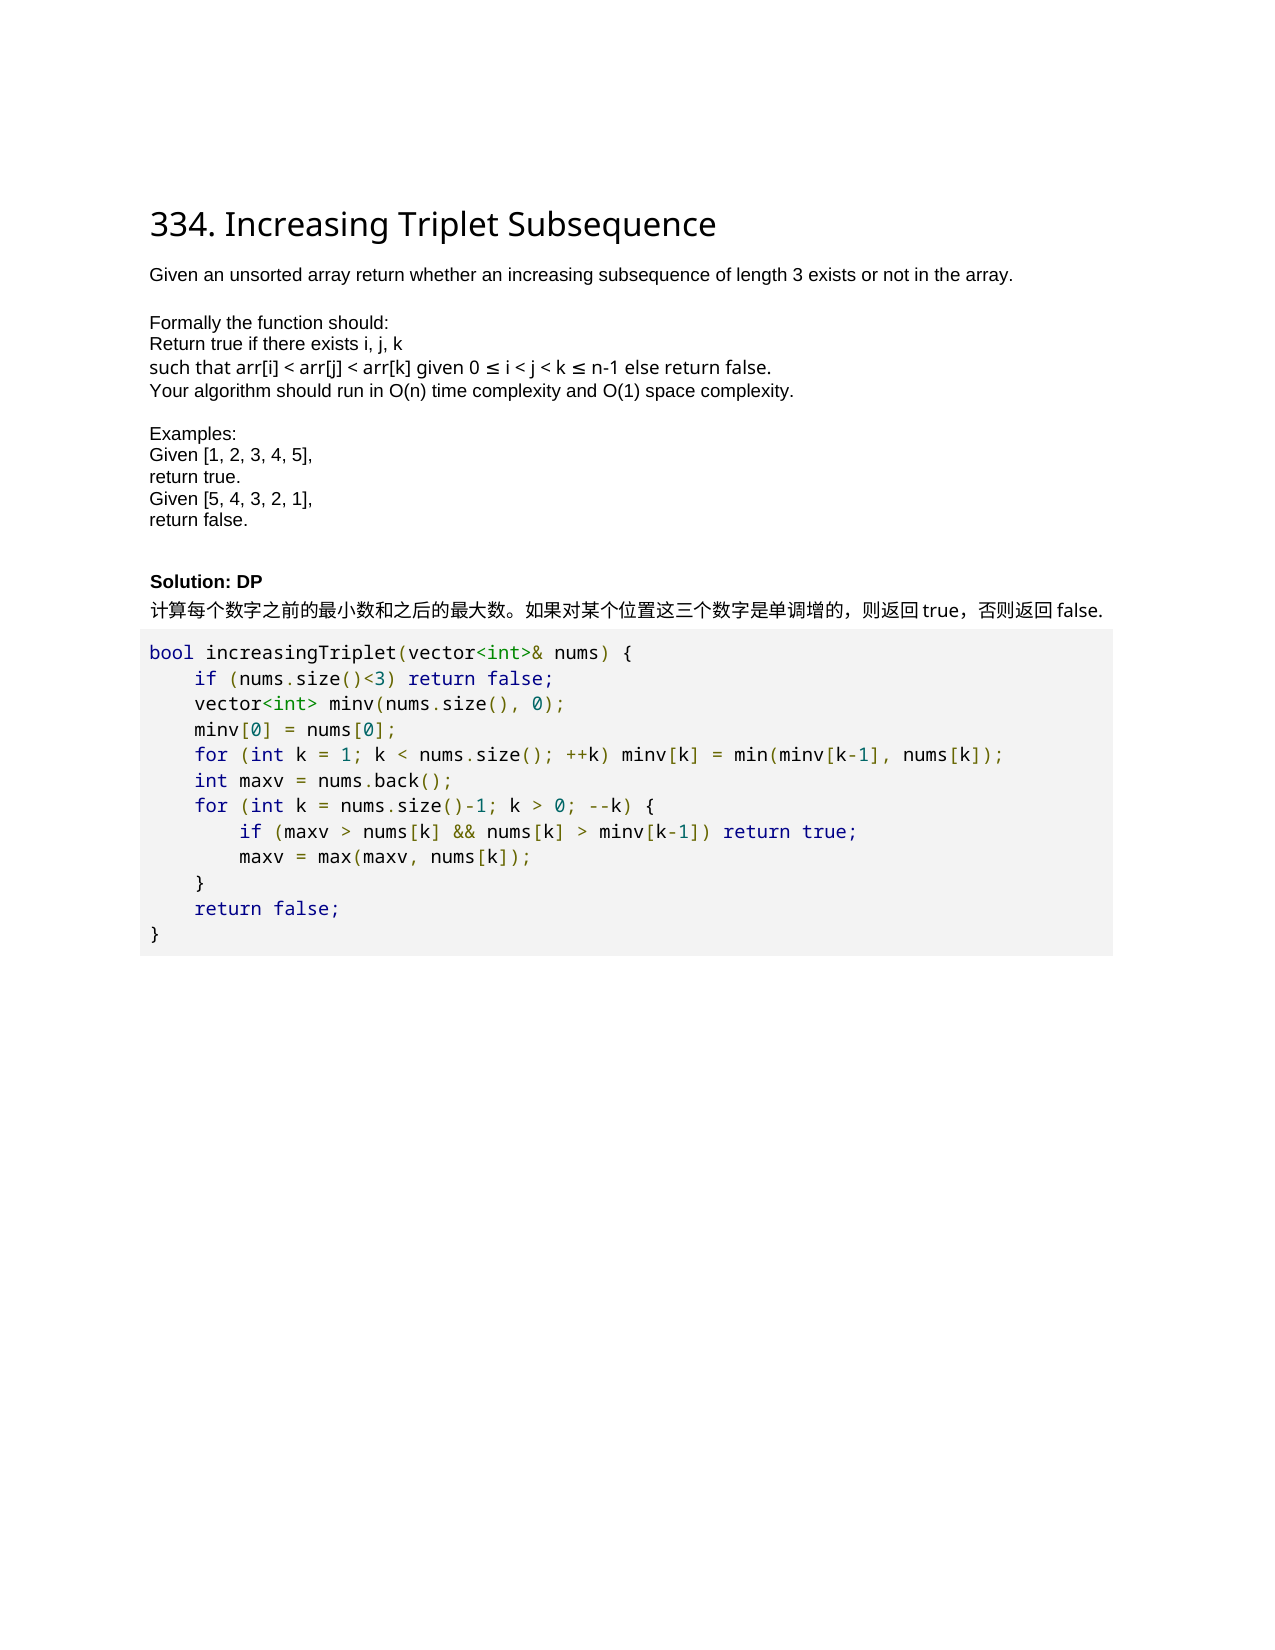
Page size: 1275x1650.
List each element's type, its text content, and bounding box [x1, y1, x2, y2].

table_header bool increasingTriplet(vector<int>& nums) { if (nums.size()<3) return false; vector<int> minv(nums.size(), 0); minv[0] = nums[0]; for (int k = 1; k < nums.size(); ++k) minv[k] = min(minv[k-1], nums[k]); int maxv = nums.back(); for (int k = nums.size()-1; k > 0; --k) { if (maxv > nums[k] && nums[k] > minv[k-1]) return true; maxv = max(maxv, nums[k]); } return false; } [140, 629, 1113, 956]
table_cell Examples: Given [1, 2, 3, 4, 5], return true. Given [5, 4, 3, 2, 1], return false. [139, 412, 1114, 541]
subtitle 334. Increasing Triplet Subsequence [150, 201, 1125, 246]
text 计算每个数字之前的最小数和之后的最大数。如果对某个位置这三个数字是单调增的，则返回true，否则返回false. [150, 596, 1125, 623]
table_header Given an unsorted array return whether an increasing subsequence of length 3 exists or not in the array. Formally the function should: Return true if there exists i, j, k such that arr[i] < arr[j] < arr[k] given 0 ≤ i < j < k ≤ n-1 else return false. Your algorithm should run in O(n) time complexity and O(1) space complexity. [139, 253, 1114, 412]
text Solution: DP [150, 571, 1125, 593]
